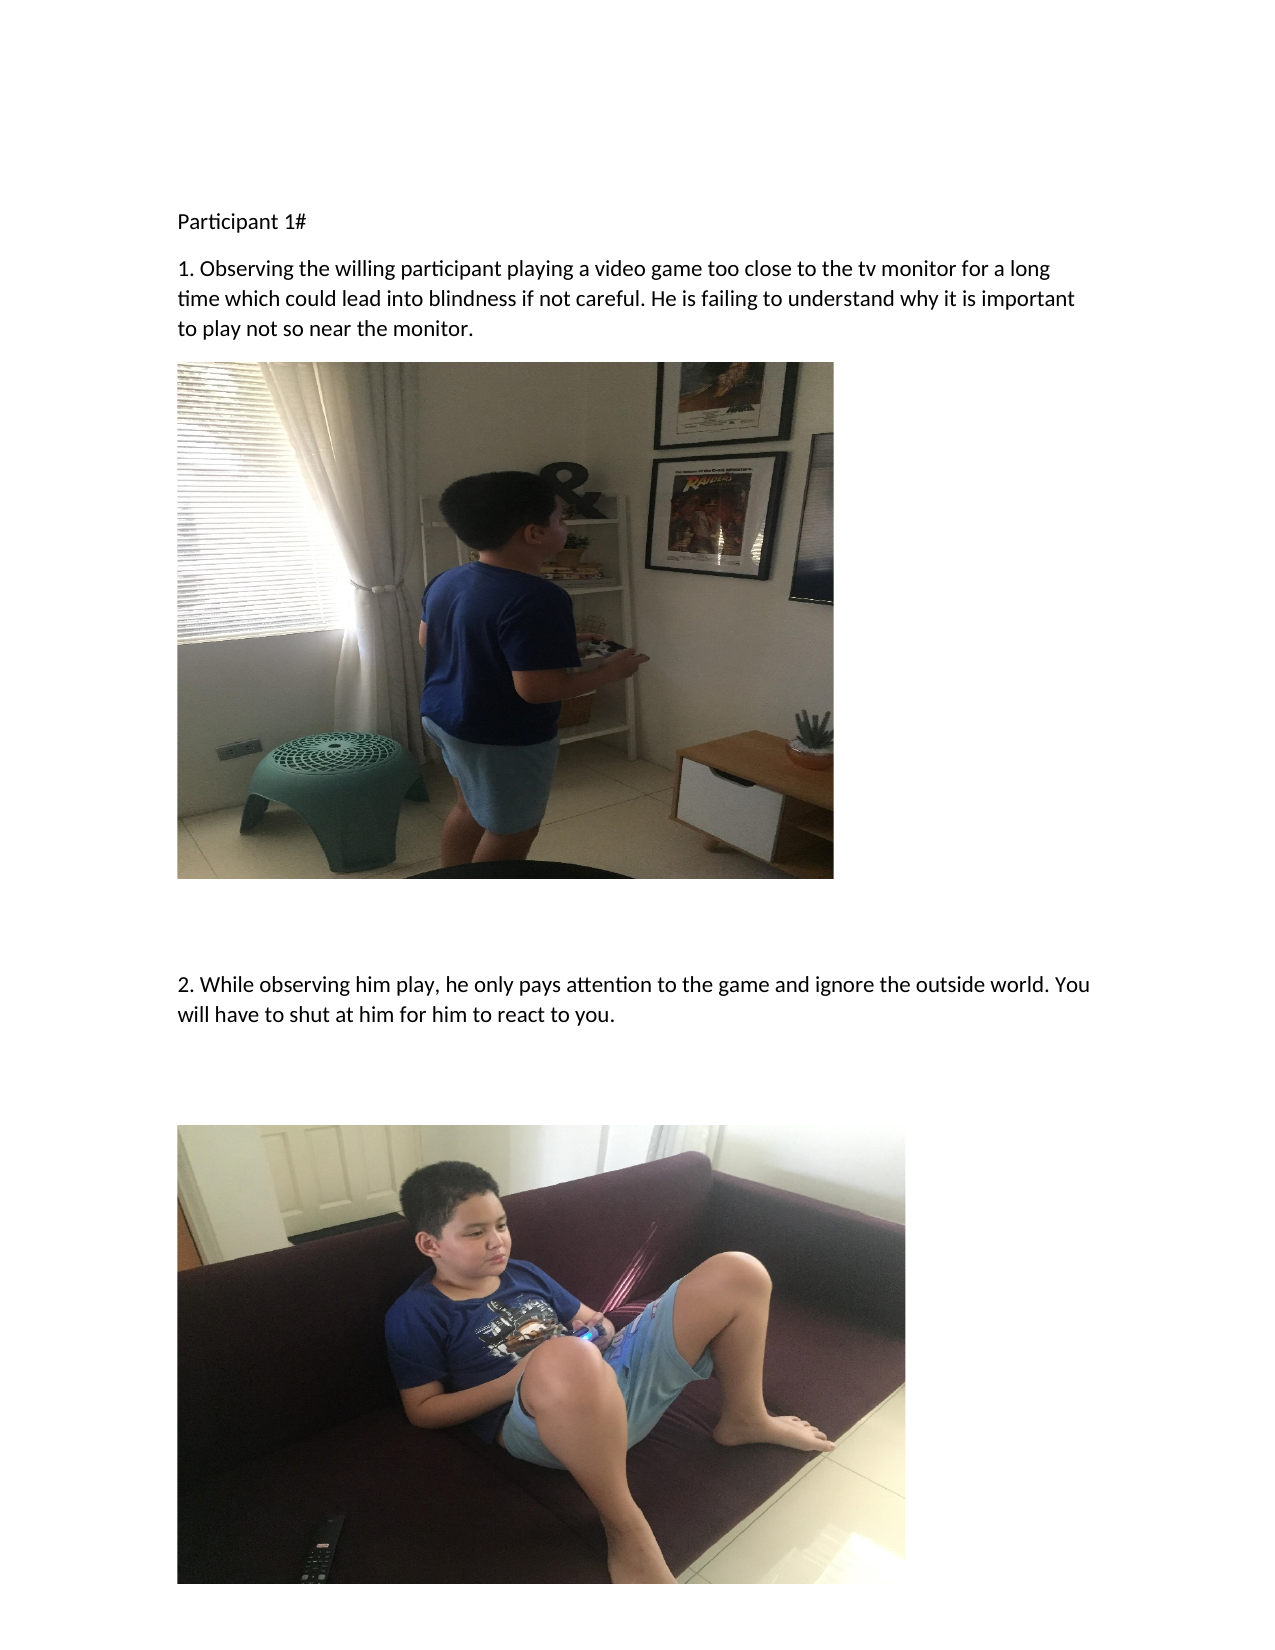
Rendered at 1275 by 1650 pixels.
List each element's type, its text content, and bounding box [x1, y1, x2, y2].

picture [177, 1125, 906, 1584]
text 1. Observing the willing participant playing a video game too close to the tv monitor for a long time which could lead into blindness if not careful. He is failing to understand why it is important to play not so near the monitor. [177, 254, 1098, 342]
text 2. While observing him play, he only pays attention to the game and ignore the outside world. You will have to shut at him for him to react to you. [177, 970, 1098, 1028]
picture [177, 362, 834, 879]
text Participant 1# [177, 207, 1098, 235]
